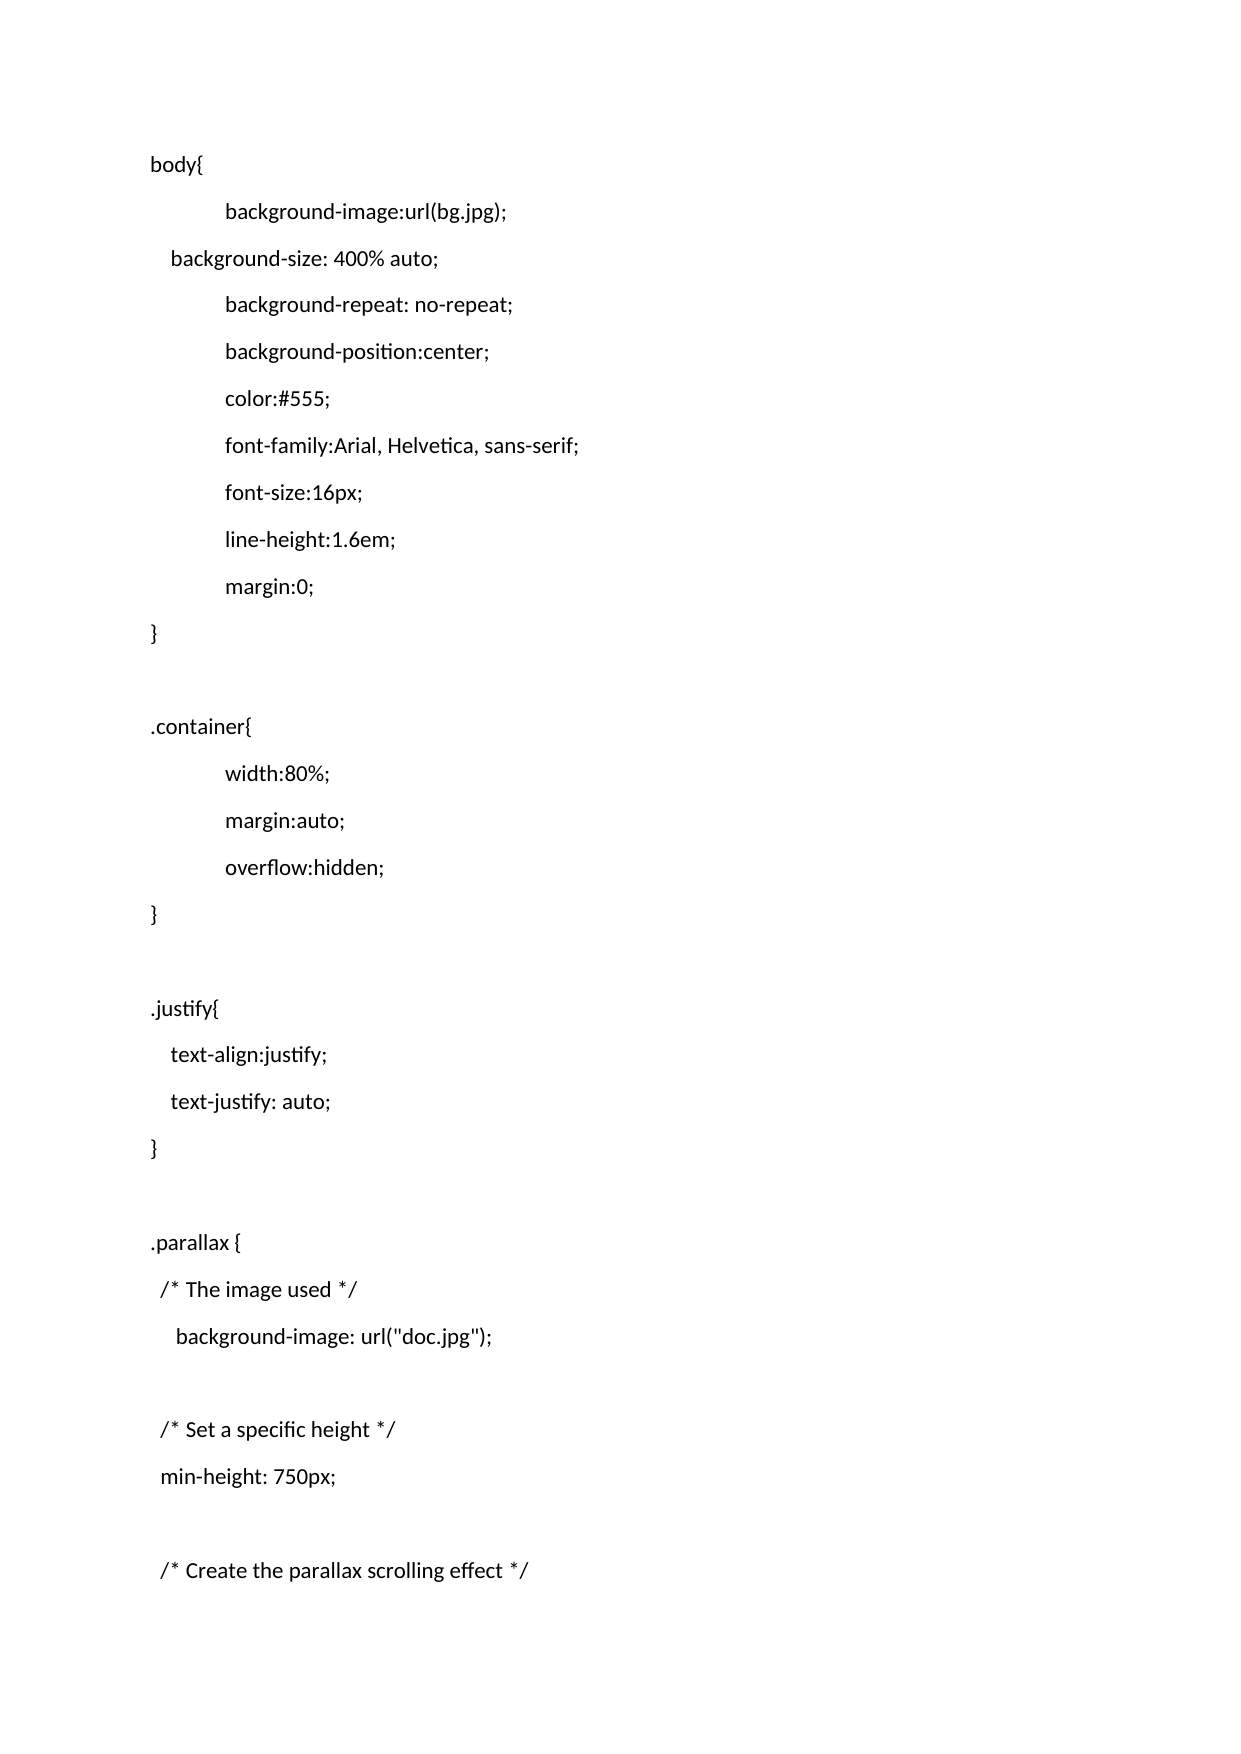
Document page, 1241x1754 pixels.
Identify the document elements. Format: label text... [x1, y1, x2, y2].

text /* The image used */ [150, 1275, 1090, 1303]
text /* Create the parallax scrolling effect */ [150, 1556, 1090, 1584]
text line-height:1.6em; [150, 525, 1090, 553]
text margin:0; [150, 572, 1090, 600]
text margin:auto; [150, 806, 1090, 834]
text background-repeat: no-repeat; [150, 291, 1090, 319]
text .container{ [150, 712, 1090, 741]
text .justify{ [150, 994, 1090, 1022]
text width:80%; [150, 759, 1090, 787]
text text-align:justify; [150, 1041, 1090, 1069]
text color:#555; [150, 384, 1090, 412]
text } [150, 1134, 1090, 1162]
text text-justify: auto; [150, 1087, 1090, 1116]
text background-image:url(bg.jpg); [150, 197, 1090, 225]
text background-image: url("doc.jpg"); [150, 1322, 1090, 1350]
text /* Set a specific height */ [150, 1416, 1090, 1444]
text body{ [150, 150, 1090, 178]
text .parallax { [150, 1228, 1090, 1256]
text min-height: 750px; [150, 1462, 1090, 1491]
text font-size:16px; [150, 478, 1090, 506]
text } [150, 900, 1090, 928]
text } [150, 619, 1090, 647]
text overflow:hidden; [150, 853, 1090, 881]
text background-size: 400% auto; [150, 244, 1090, 272]
text font-family:Arial, Helvetica, sans-serif; [150, 431, 1090, 459]
text background-position:center; [150, 337, 1090, 366]
